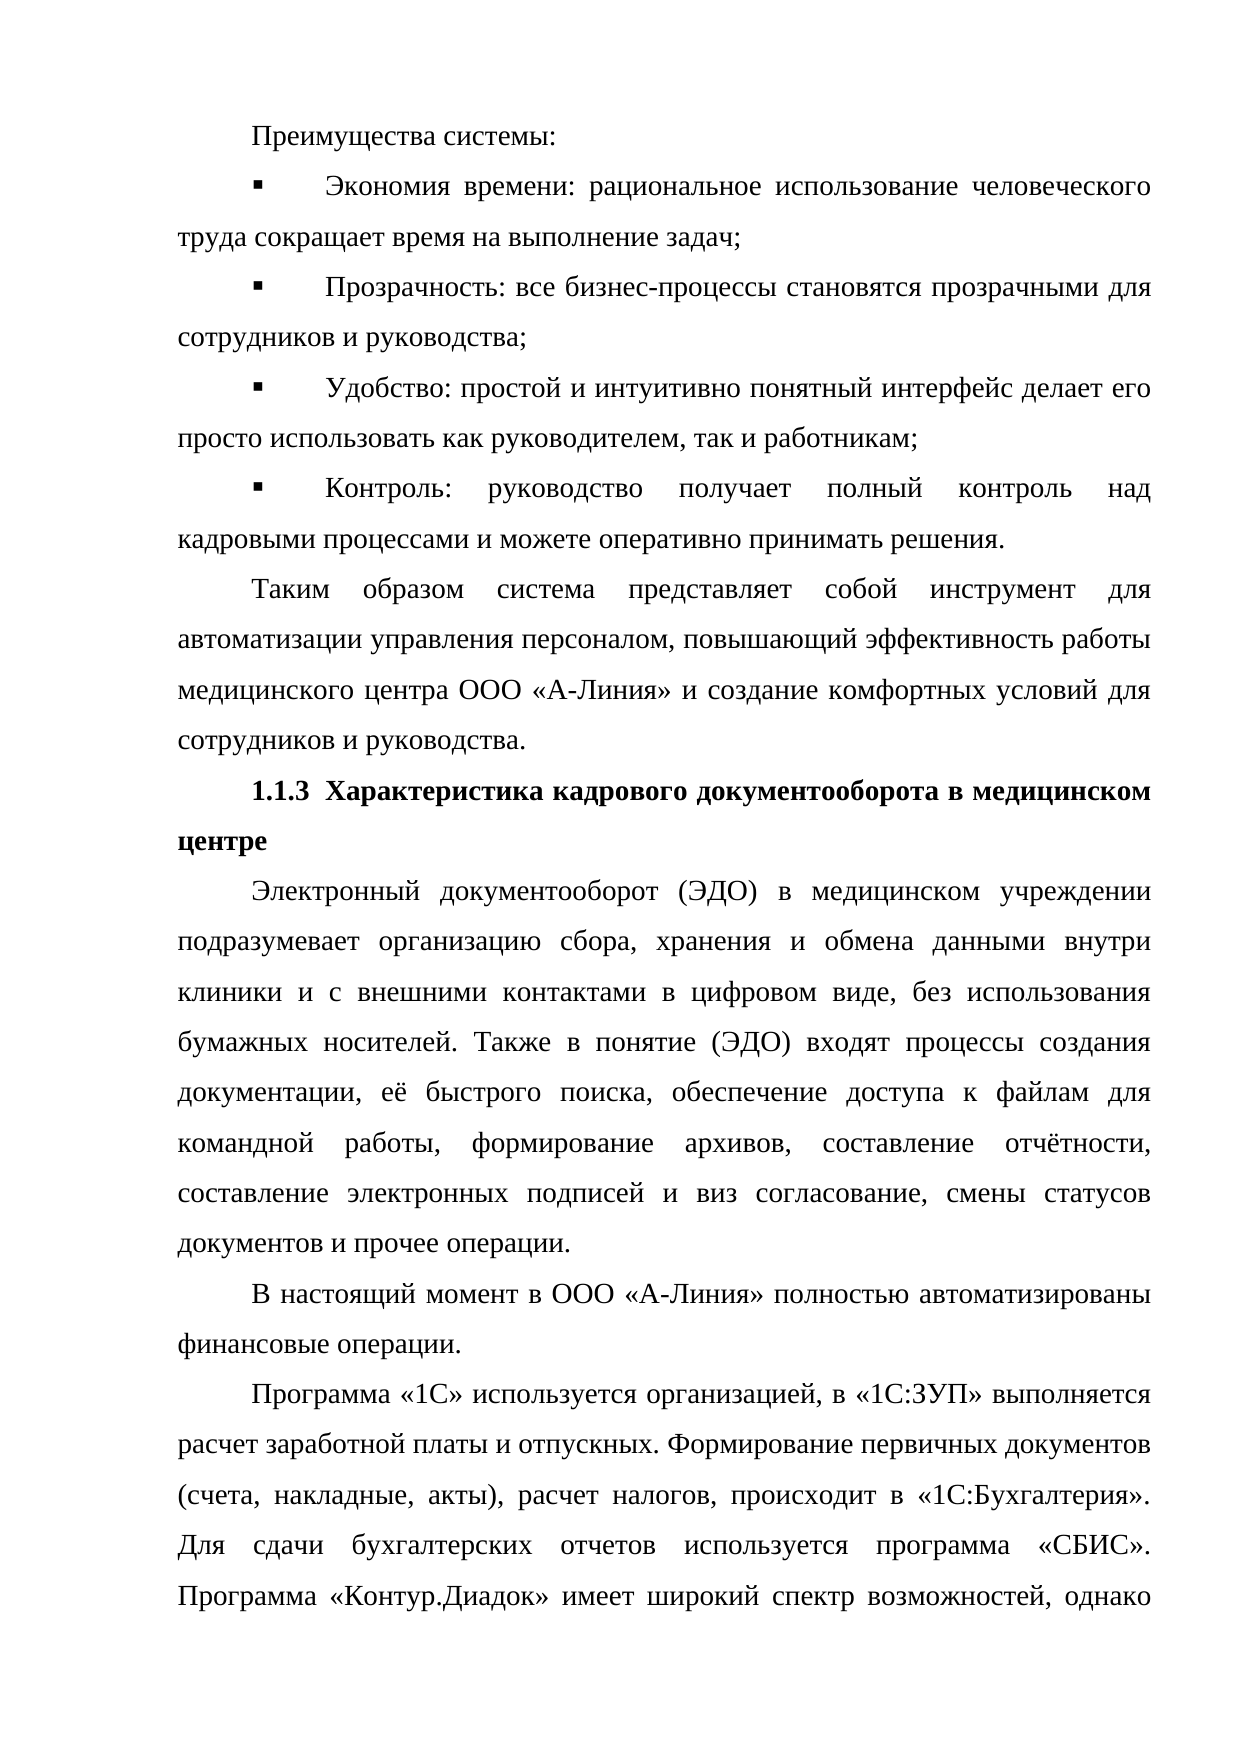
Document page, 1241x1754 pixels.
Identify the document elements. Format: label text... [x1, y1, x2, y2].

list Удобство: простой и интуитивно понятный интерфейс делает его просто использовать как руководителем, так и работникам; [177, 370, 1152, 454]
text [177, 1376, 1152, 1611]
list Экономия времени: рациональное использование человеческого труда сокращает время на выполнение задач; [177, 168, 1152, 252]
list Преимущества системы: [251, 118, 1152, 152]
list Характеристика кадрового документооборота в медицинском центре [177, 773, 1152, 856]
text В настоящий момент в ООО «А-Линия» полностью автоматизированы финансовые операции. [177, 1276, 1152, 1359]
list Таким образом система представляет собой инструмент для автоматизации управления персоналом, повышающий эффективность работы медицинского центра ООО «А-Линия» и создание комфортных условий для сотрудников и руководства. [177, 571, 1152, 756]
list Контроль: руководство получает полный контроль над кадровыми процессами и можете оперативно принимать решения. [177, 471, 1152, 554]
text Электронный документооборот (ЭДО) в медицинском учреждении подразумевает организацию сбора, хранения и обмена данными внутри клиники и с внешними контактами в цифровом виде, без использования бумажных носителей. Также в понятие (ЭДО) входят процессы создания документации, её быстрого поиска, обеспечение доступа к файлам для командной работы, формирование архивов, составление отчётности, составление электронных подписей и виз согласование, смены статусов документов и прочее операции. [177, 873, 1152, 1259]
list Прозрачность: все бизнес-процессы становятся прозрачными для сотрудников и руководства; [177, 269, 1152, 353]
